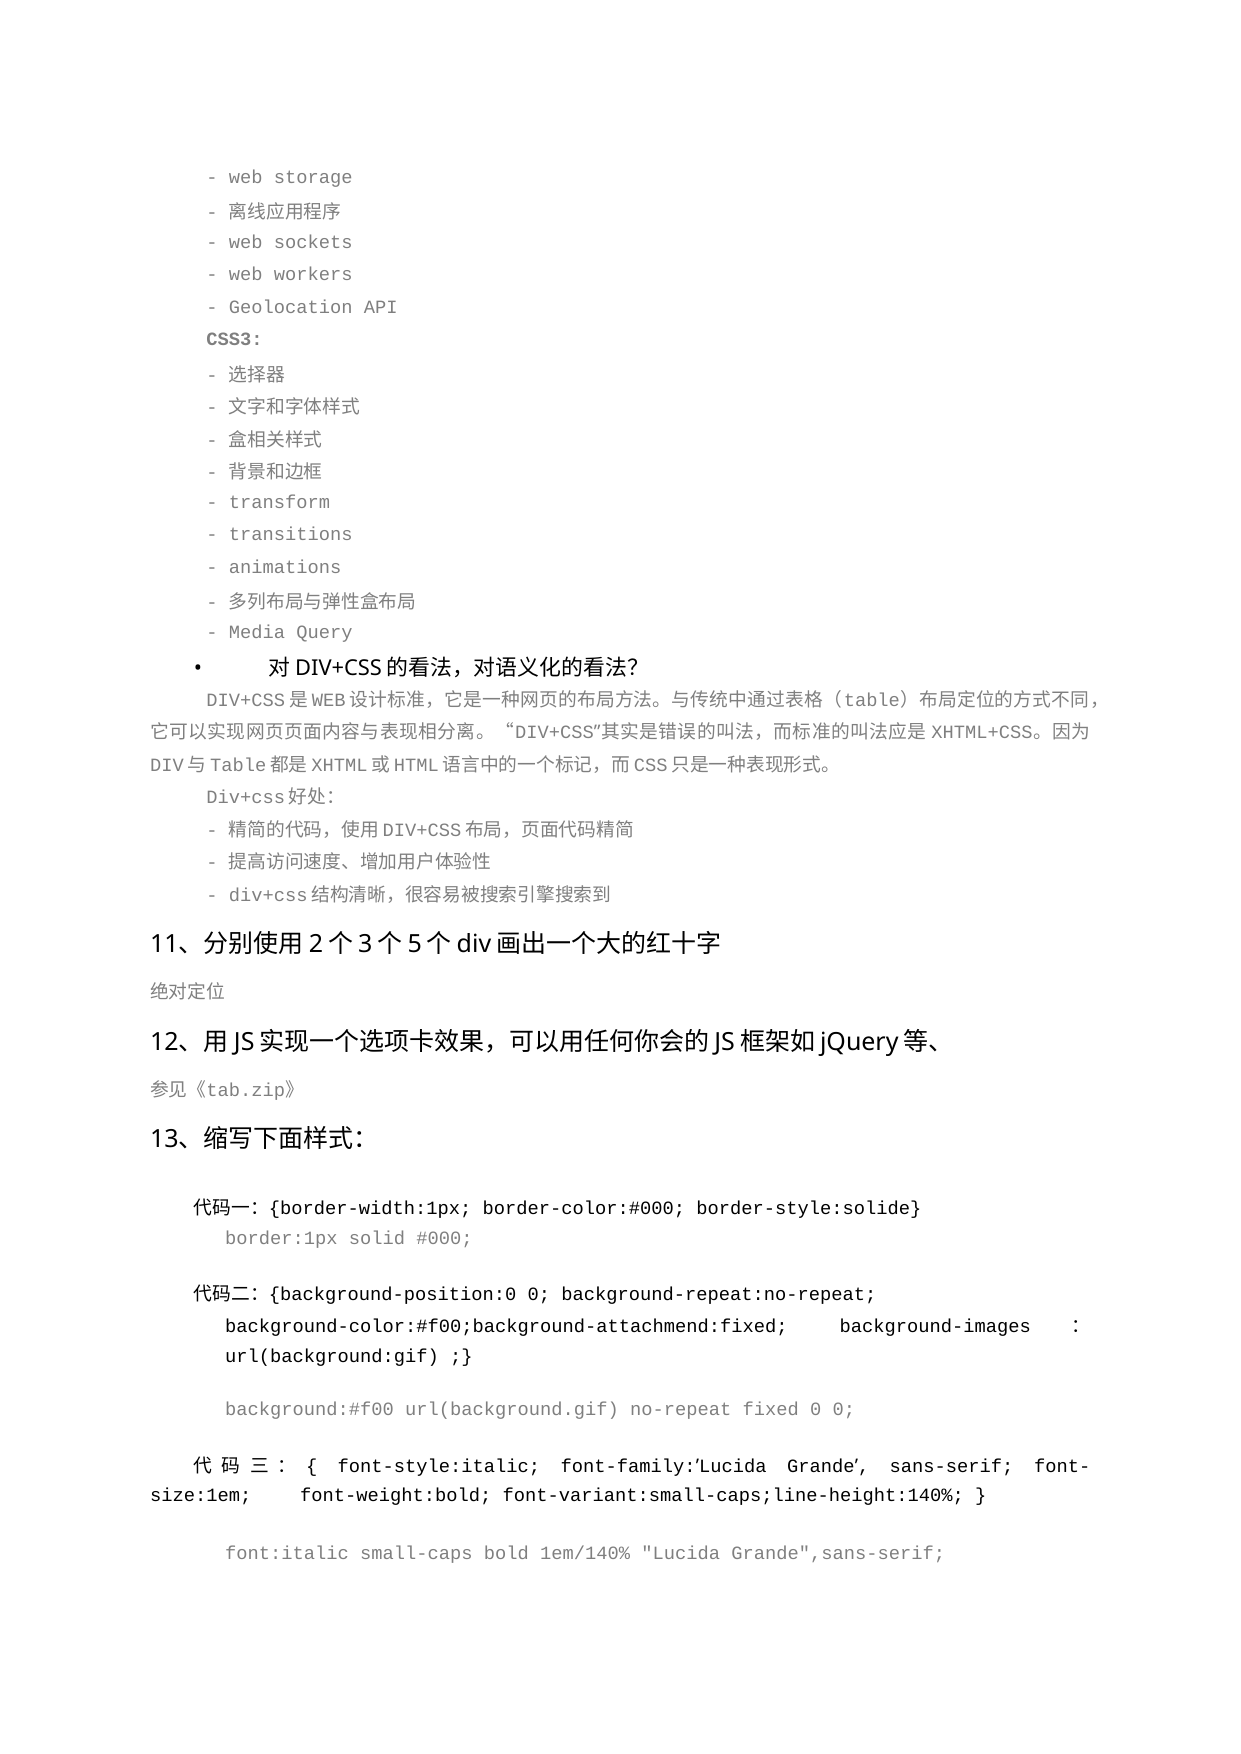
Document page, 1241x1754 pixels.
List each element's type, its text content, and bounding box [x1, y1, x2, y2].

text - Geolocation API [150, 292, 1090, 324]
text 11、分别使用2个3个5个div画出一个大的红十字 [150, 909, 1090, 974]
text 13、缩写下面样式： [150, 1104, 1090, 1169]
text 代码二：{background-position:0 0; background-repeat:no-repeat; background-color:#f00;background-attachmend:fixed; background-images： url(background:gif) ;} [150, 1276, 1090, 1374]
text - web storage [150, 162, 1090, 194]
text - 多列布局与弹性盒布局 [150, 584, 1090, 617]
text - animations [150, 552, 1090, 584]
text - 选择器 [150, 357, 1090, 389]
text - web workers [150, 259, 1090, 292]
text font:italic small-caps bold 1em/140% "Lucida Grande",sans-serif; [150, 1538, 1090, 1570]
text Div+css好处： [150, 779, 1090, 812]
text - 盒相关样式 [150, 422, 1090, 454]
text - 提高访问速度、增加用户体验性 [150, 844, 1090, 877]
text 参见《tab.zip》 [150, 1072, 1090, 1104]
text - div+css结构清晰，很容易被搜索引擎搜索到 [150, 877, 1090, 909]
text - transform [150, 487, 1090, 519]
text - web sockets [150, 227, 1090, 259]
text - 离线应用程序 [150, 194, 1090, 227]
text background:#f00 url(background.gif) no-repeat fixed 0 0; [150, 1394, 1090, 1427]
text - 文字和字体样式 [150, 389, 1090, 422]
text border:1px solid #000; [150, 1223, 1090, 1255]
text - Media Query [150, 617, 1090, 649]
text 绝对定位 [150, 974, 1090, 1007]
text 12、用JS实现一个选项卡效果，可以用任何你会的JS框架如jQuery等、 [150, 1007, 1090, 1072]
text 代码一：{border-width:1px; border-color:#000; border-style:solide} [150, 1190, 1090, 1223]
text - 精简的代码，使用DIV+CSS布局，页面代码精简 [150, 812, 1090, 844]
text DIV+CSS是WEB设计标准，它是一种网页的布局方法。与传统中通过表格（table）布局定位的方式不同，它可以实现网页页面内容与表现相分离。“DIV+CSS”其实是错误的叫法，而标准的叫法应是XHTML+CSS。因为DIV与Table都是XHTML或HTML语言中的一个标记，而CSS只是一种表现形式。 [150, 682, 1090, 779]
text - transitions [150, 519, 1090, 552]
list 对DIV+CSS的看法，对语义化的看法？ [194, 649, 1090, 682]
text 代码三：{ font-style:italic; font-family:’Lucida Grande’, sans-serif; font-size:1em; font-weight:bold; font-variant:small-caps;line-height:140%; } [150, 1448, 1090, 1513]
text CSS3: [150, 324, 1090, 357]
text - 背景和边框 [150, 454, 1090, 487]
